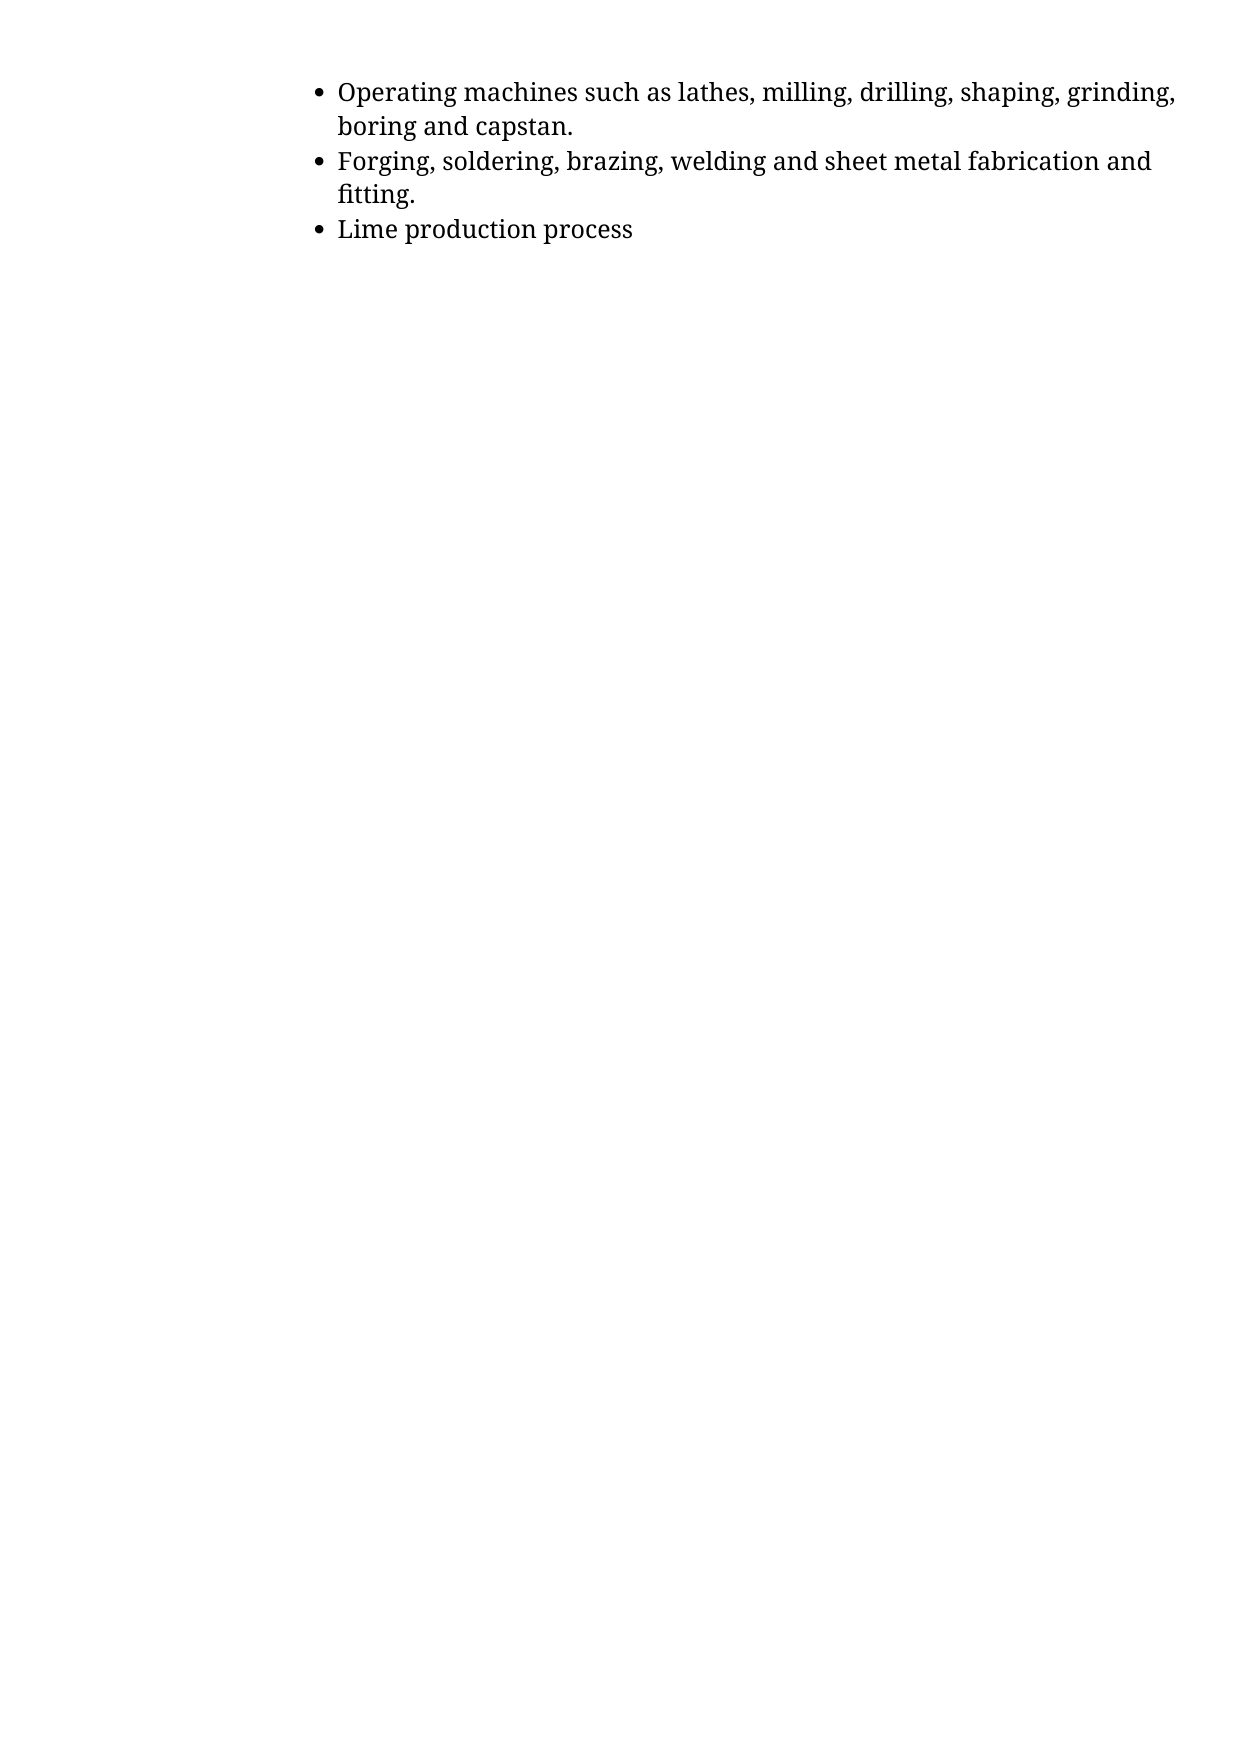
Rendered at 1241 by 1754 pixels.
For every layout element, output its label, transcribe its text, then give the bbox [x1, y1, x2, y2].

list Operating machines such as lathes, milling, drilling, shaping, grinding, boring and capstan. [315, 75, 1179, 143]
list Lime production process [315, 211, 1179, 245]
list Forging, soldering, brazing, welding and sheet metal fabrication and fitting. [315, 143, 1179, 211]
